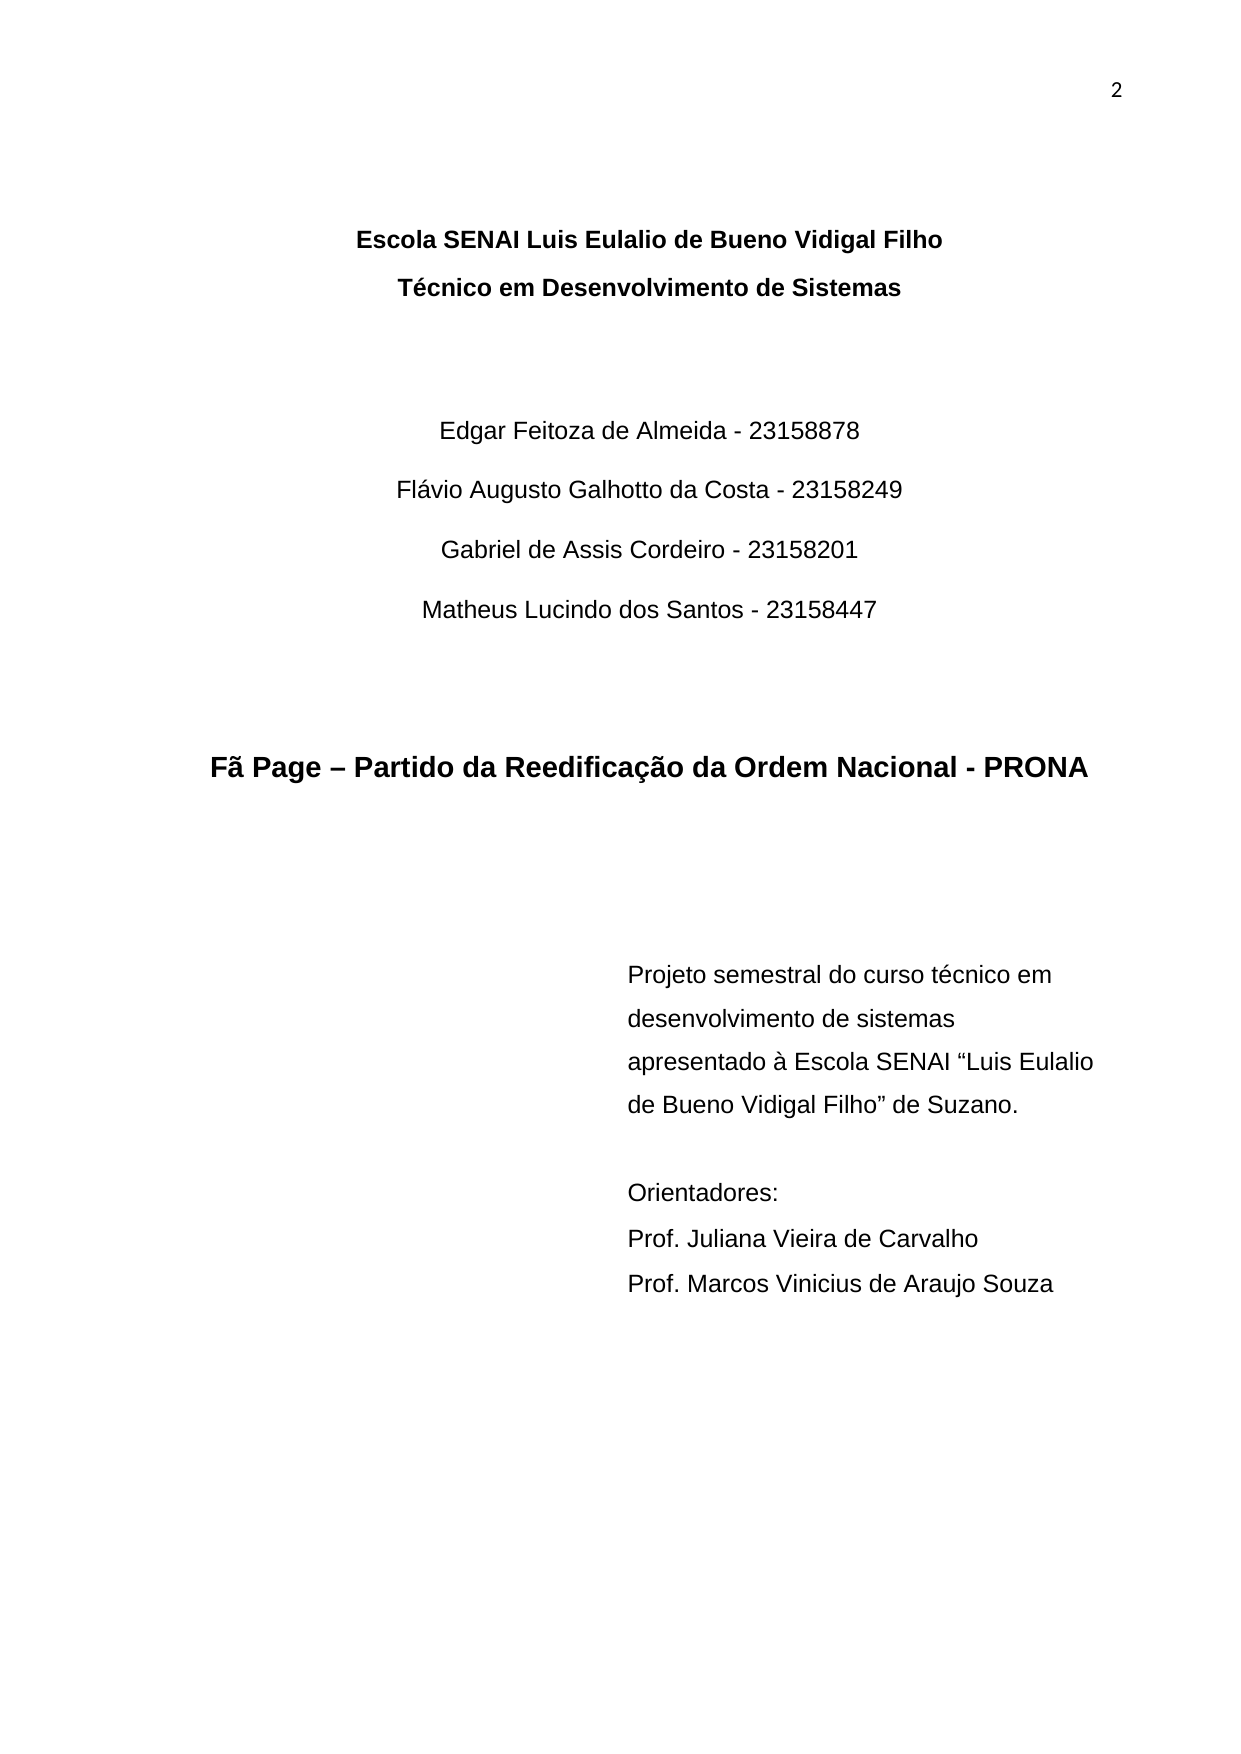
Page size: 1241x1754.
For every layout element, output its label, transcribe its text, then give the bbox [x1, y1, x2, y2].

text apresentado à Escola SENAI “Luis Eulalio [627, 1047, 1122, 1076]
text de Bueno Vidigal Filho” de Suzano. [627, 1090, 1122, 1119]
text Escola SENAI Luis Eulalio de Bueno Vidigal Filho [177, 225, 1122, 254]
text Gabriel de Assis Cordeiro - 23158201 [177, 535, 1122, 564]
text Edgar Feitoza de Almeida - 23158878 [177, 416, 1122, 444]
text Flávio Augusto Galhotto da Costa - 23158249 [177, 476, 1122, 504]
text Matheus Lucindo dos Santos - 23158447 [177, 595, 1122, 624]
text Prof. Marcos Vinicius de Araujo Souza [627, 1269, 1122, 1298]
text Prof. Juliana Vieira de Carvalho [627, 1224, 1122, 1253]
text Projeto semestral do curso técnico em [627, 960, 1122, 989]
text Orientadores: [627, 1178, 1122, 1207]
text desenvolvimento de sistemas [627, 1004, 1122, 1032]
text Fã Page – Partido da Reedificação da Ordem Nacional - PRONA [177, 750, 1122, 784]
text Técnico em Desenvolvimento de Sistemas [177, 273, 1122, 301]
